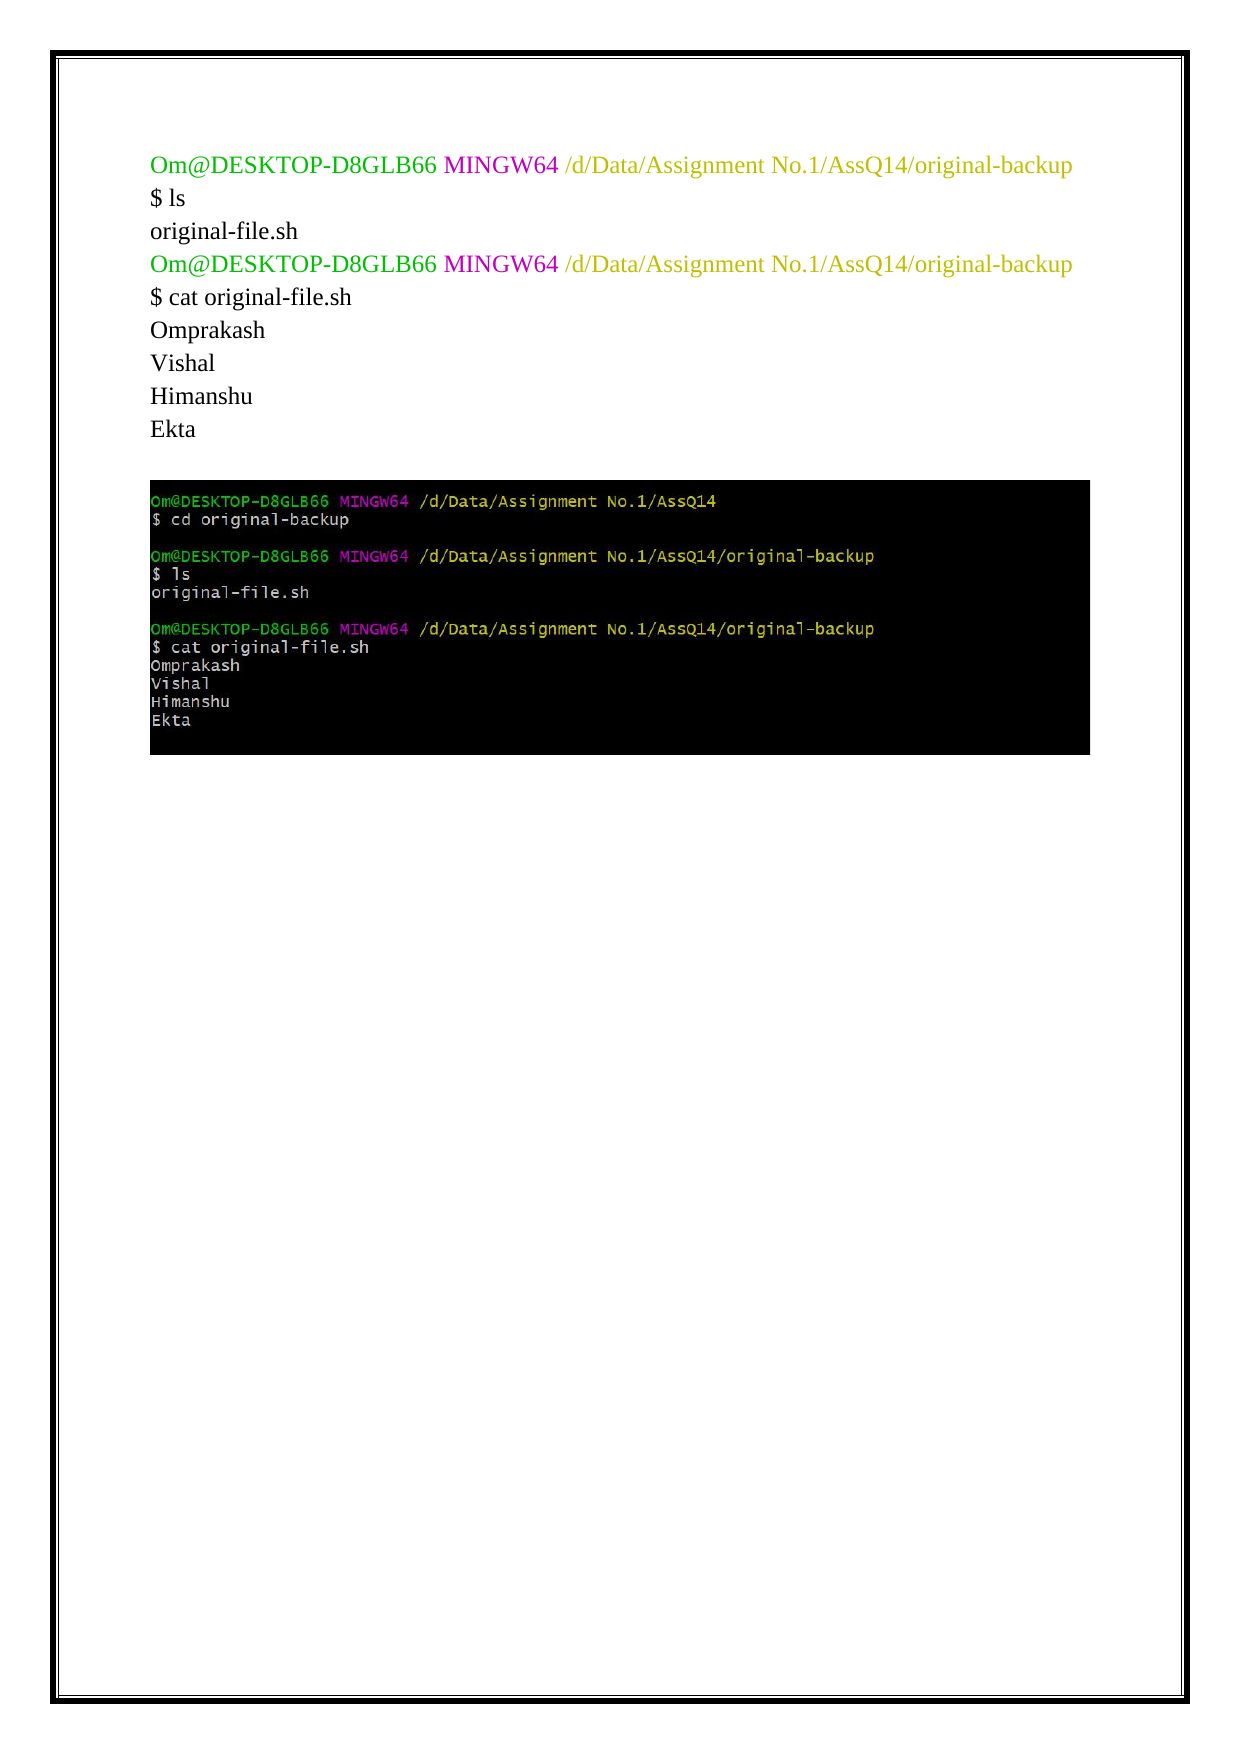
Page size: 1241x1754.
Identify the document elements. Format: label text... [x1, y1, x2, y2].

text original-file.sh [150, 216, 1090, 245]
text Vishal [150, 348, 1090, 377]
text $ cat original-file.sh [150, 282, 1090, 311]
text Ekta [150, 414, 1090, 443]
text Om@DESKTOP-D8GLB66 MINGW64 /d/Data/Assignment No.1/AssQ14/original-backup [150, 150, 1090, 179]
text $ ls [150, 183, 1090, 212]
text Himanshu [150, 381, 1090, 410]
text Om@DESKTOP-D8GLB66 MINGW64 /d/Data/Assignment No.1/AssQ14/original-backup [150, 249, 1090, 278]
text Omprakash [150, 315, 1090, 344]
picture [150, 480, 1091, 755]
